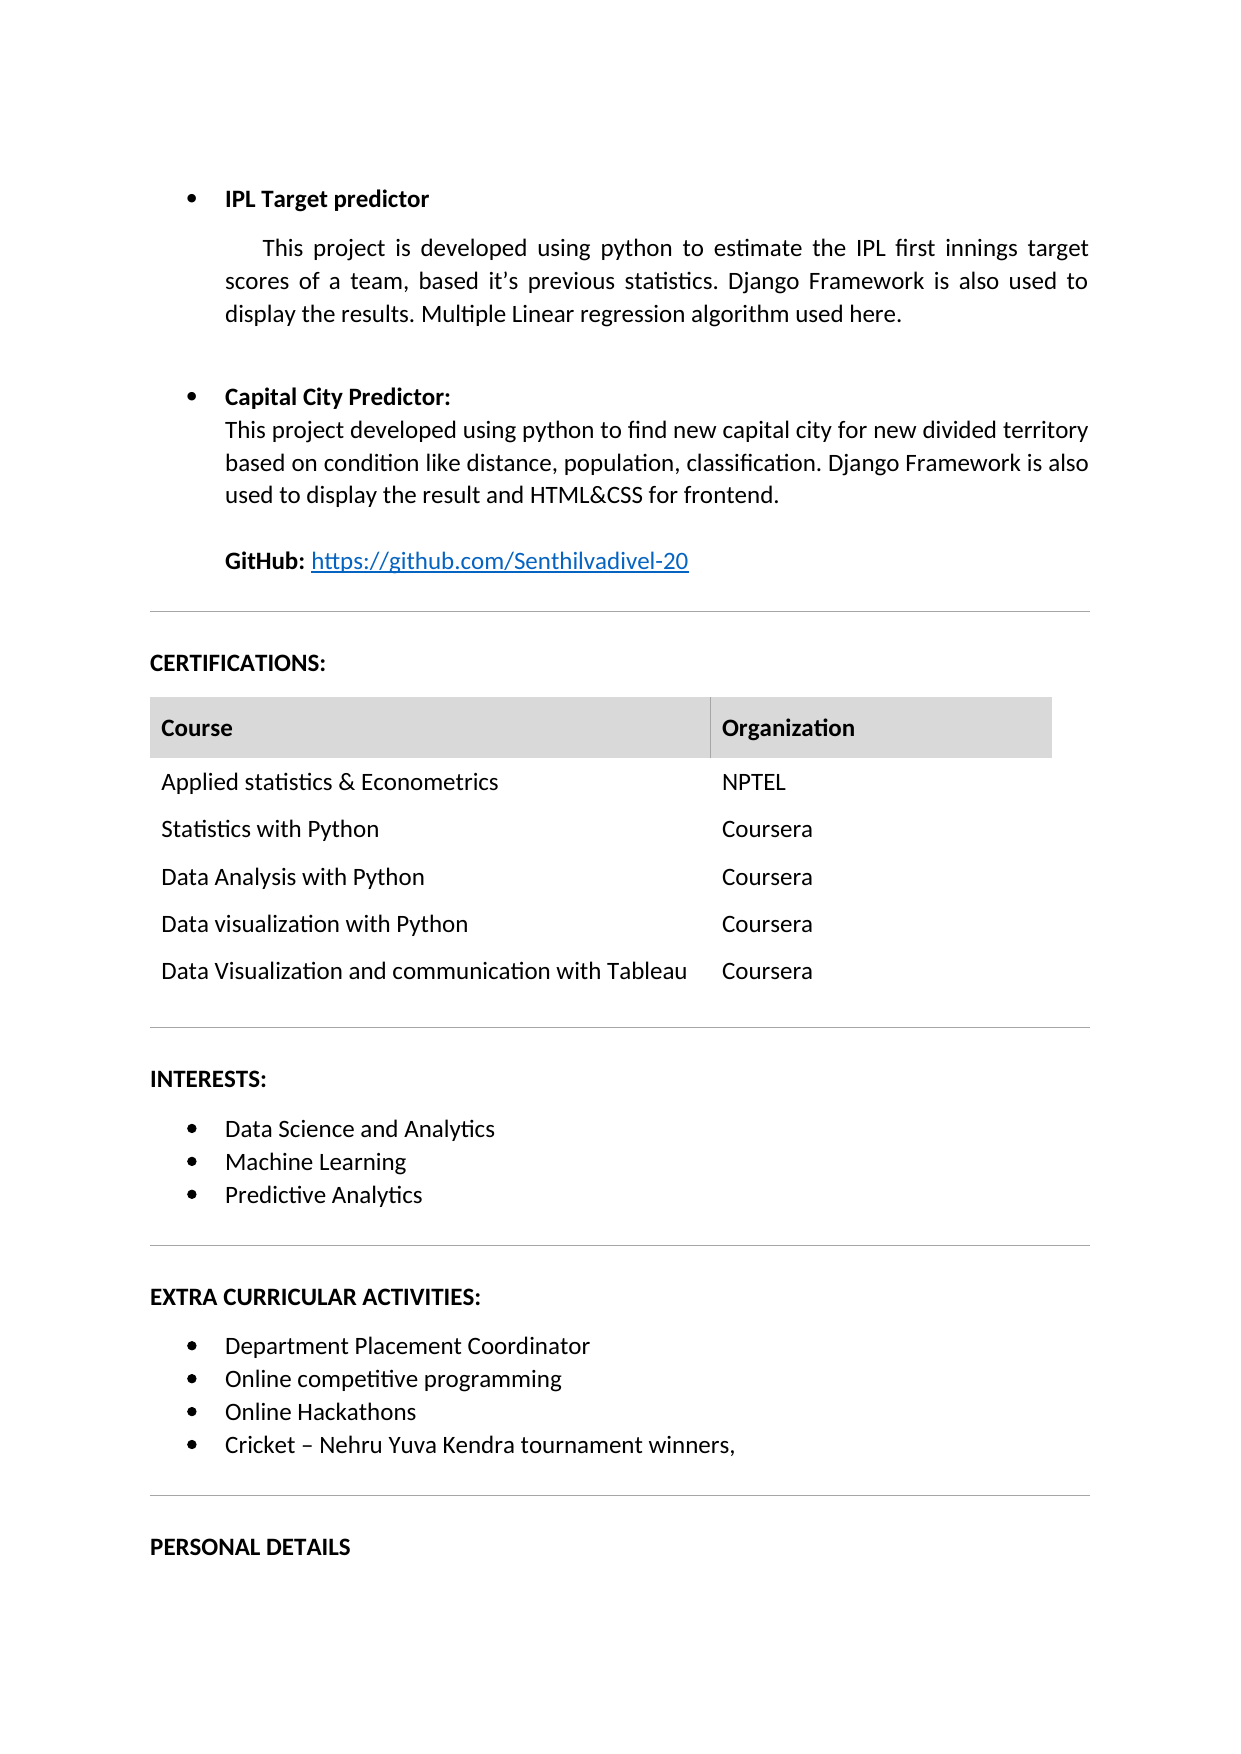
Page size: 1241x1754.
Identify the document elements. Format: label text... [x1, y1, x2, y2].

list Cricket – Nehru Yuva Kendra tournament winners, [187, 1429, 1090, 1459]
table_cell Data Analysis with Python [150, 853, 711, 900]
list Capital City Predictor: [187, 381, 1090, 411]
table_cell Applied statistics & Econometrics [150, 758, 711, 805]
table_cell Coursera [711, 853, 1052, 900]
list GitHub: https://github.com/Senthilvadivel-20 [225, 545, 1090, 576]
list Machine Learning [187, 1146, 1090, 1176]
list Online Hackathons [187, 1396, 1090, 1427]
table_header Organization [711, 697, 1052, 758]
table_cell Statistics with Python [150, 805, 711, 852]
table_cell Coursera [711, 805, 1052, 852]
text This project is developed using python to estimate the IPL first innings target scores of a team, based it’s previous statistics. Django Framework is also used to display the results. Multiple Linear regression algorithm used here. [225, 232, 1090, 329]
text CERTIFICATIONS: [150, 644, 1090, 678]
table_cell Coursera [711, 947, 1052, 994]
list IPL Target predictor [187, 183, 1090, 213]
table_header Course [150, 697, 710, 758]
table_cell Coursera [711, 900, 1052, 947]
list Online competitive programming [187, 1363, 1090, 1394]
list Data Science and Analytics [187, 1113, 1090, 1143]
text INTERESTS: [150, 1060, 1090, 1094]
table_cell Data Visualization and communication with Tableau [150, 947, 711, 994]
list Predictive Analytics [187, 1179, 1090, 1209]
table_cell Data visualization with Python [150, 900, 711, 947]
table_cell NPTEL [711, 758, 1052, 805]
text EXTRA CURRICULAR ACTIVITIES: [150, 1277, 1090, 1311]
text PERSONAL DETAILS [150, 1531, 1090, 1561]
list Department Placement Coordinator [187, 1330, 1090, 1361]
list This project developed using python to find new capital city for new divided territory based on condition like distance, population, classification. Django Framework is also used to display the result and HTML&CSS for frontend. [225, 414, 1090, 510]
